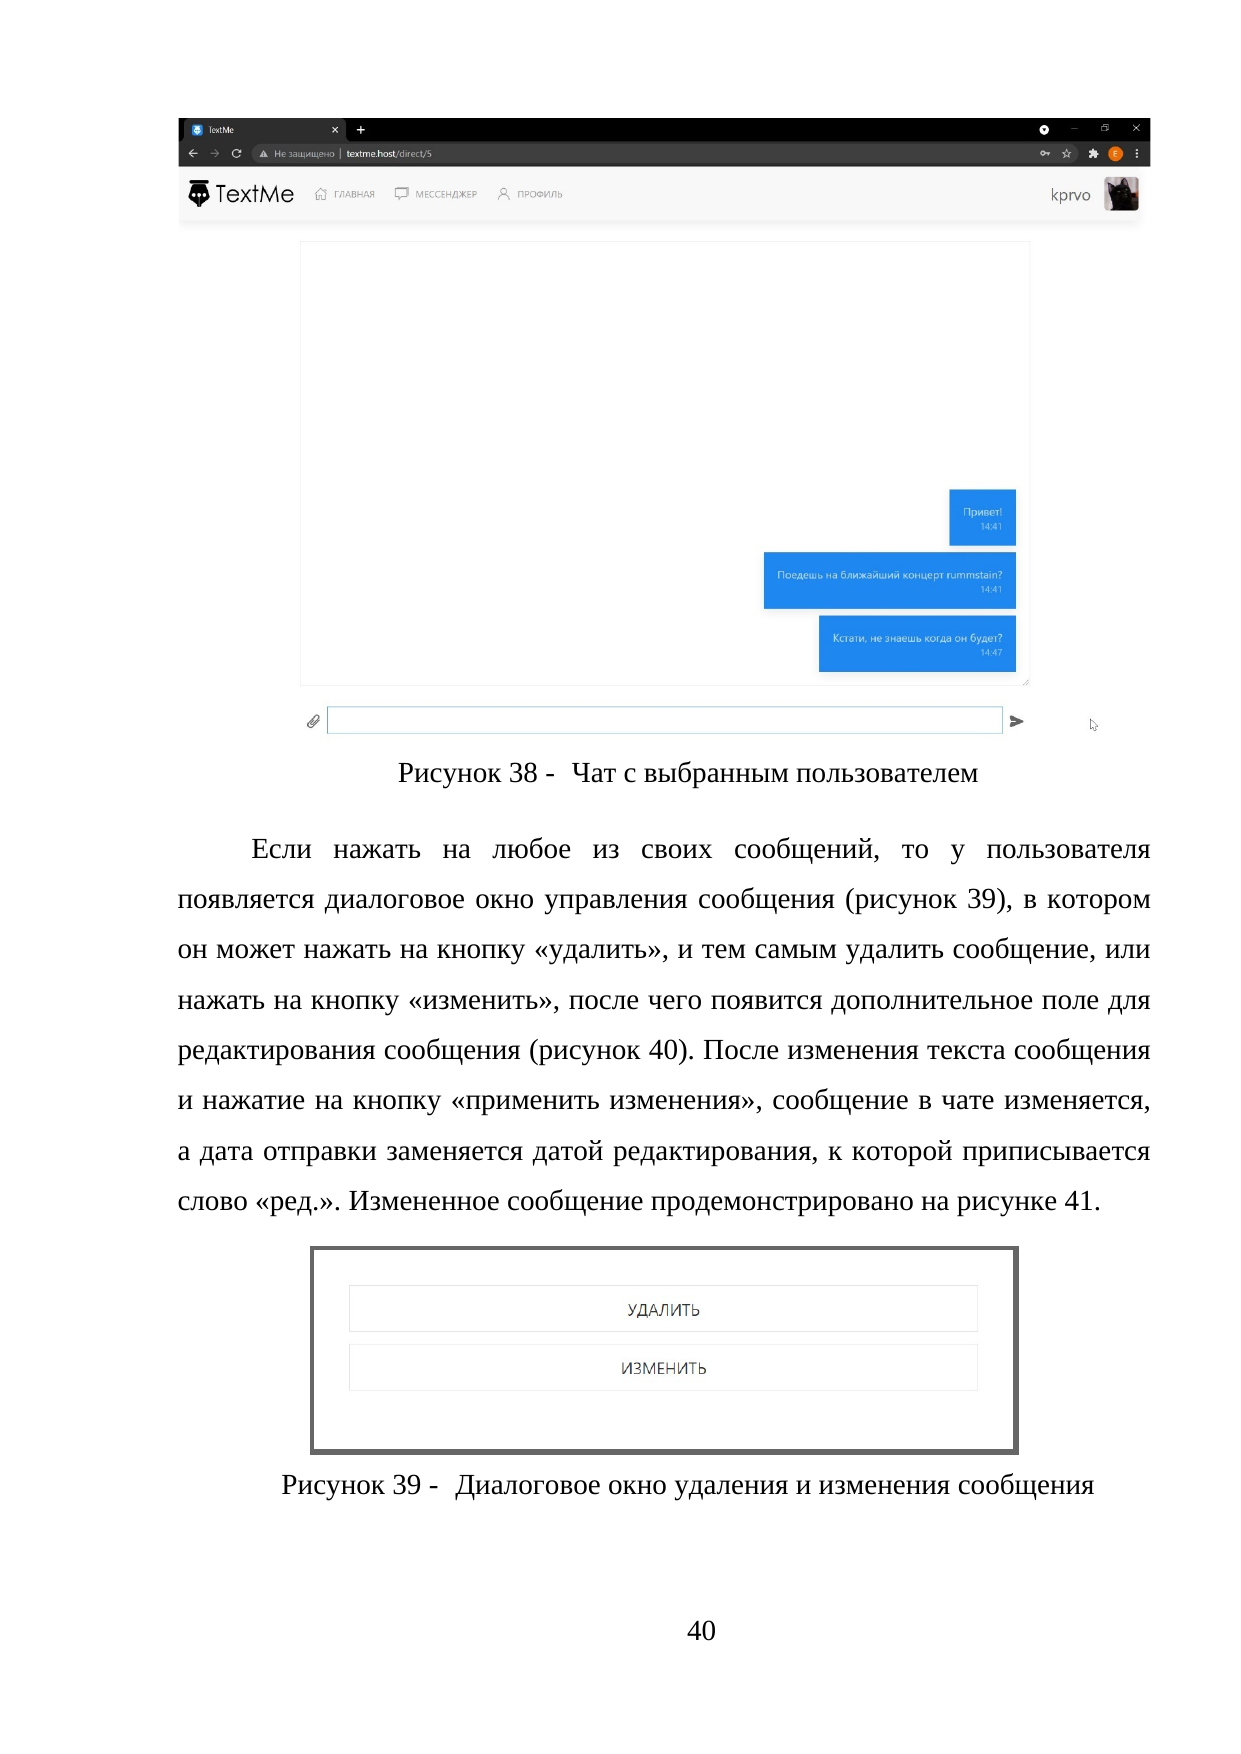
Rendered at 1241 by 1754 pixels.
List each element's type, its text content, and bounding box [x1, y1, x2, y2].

text Чат с выбранным пользователем [224, 756, 1152, 789]
text Диалоговое окно удаления и изменения сообщения [224, 1467, 1152, 1501]
picture [310, 1246, 1019, 1455]
text Если нажать на любое из своих сообщений, то у пользователя появляется диалоговое окно управления сообщения (рисунок 39), в котором он может нажать на кнопку «удалить», и тем самым удалить сообщение, или нажать на кнопку «изменить», после чего появится дополнительное поле для редактирования сообщения (рисунок 40). После изменения текста сообщения и нажатие на кнопку «применить изменения», сообщение в чате изменяется, а дата отправки заменяется датой редактирования, к которой приписывается слово «ред.». Измененное сообщение продемонстрировано на рисунке 41. [177, 831, 1152, 1217]
picture [178, 118, 1151, 744]
